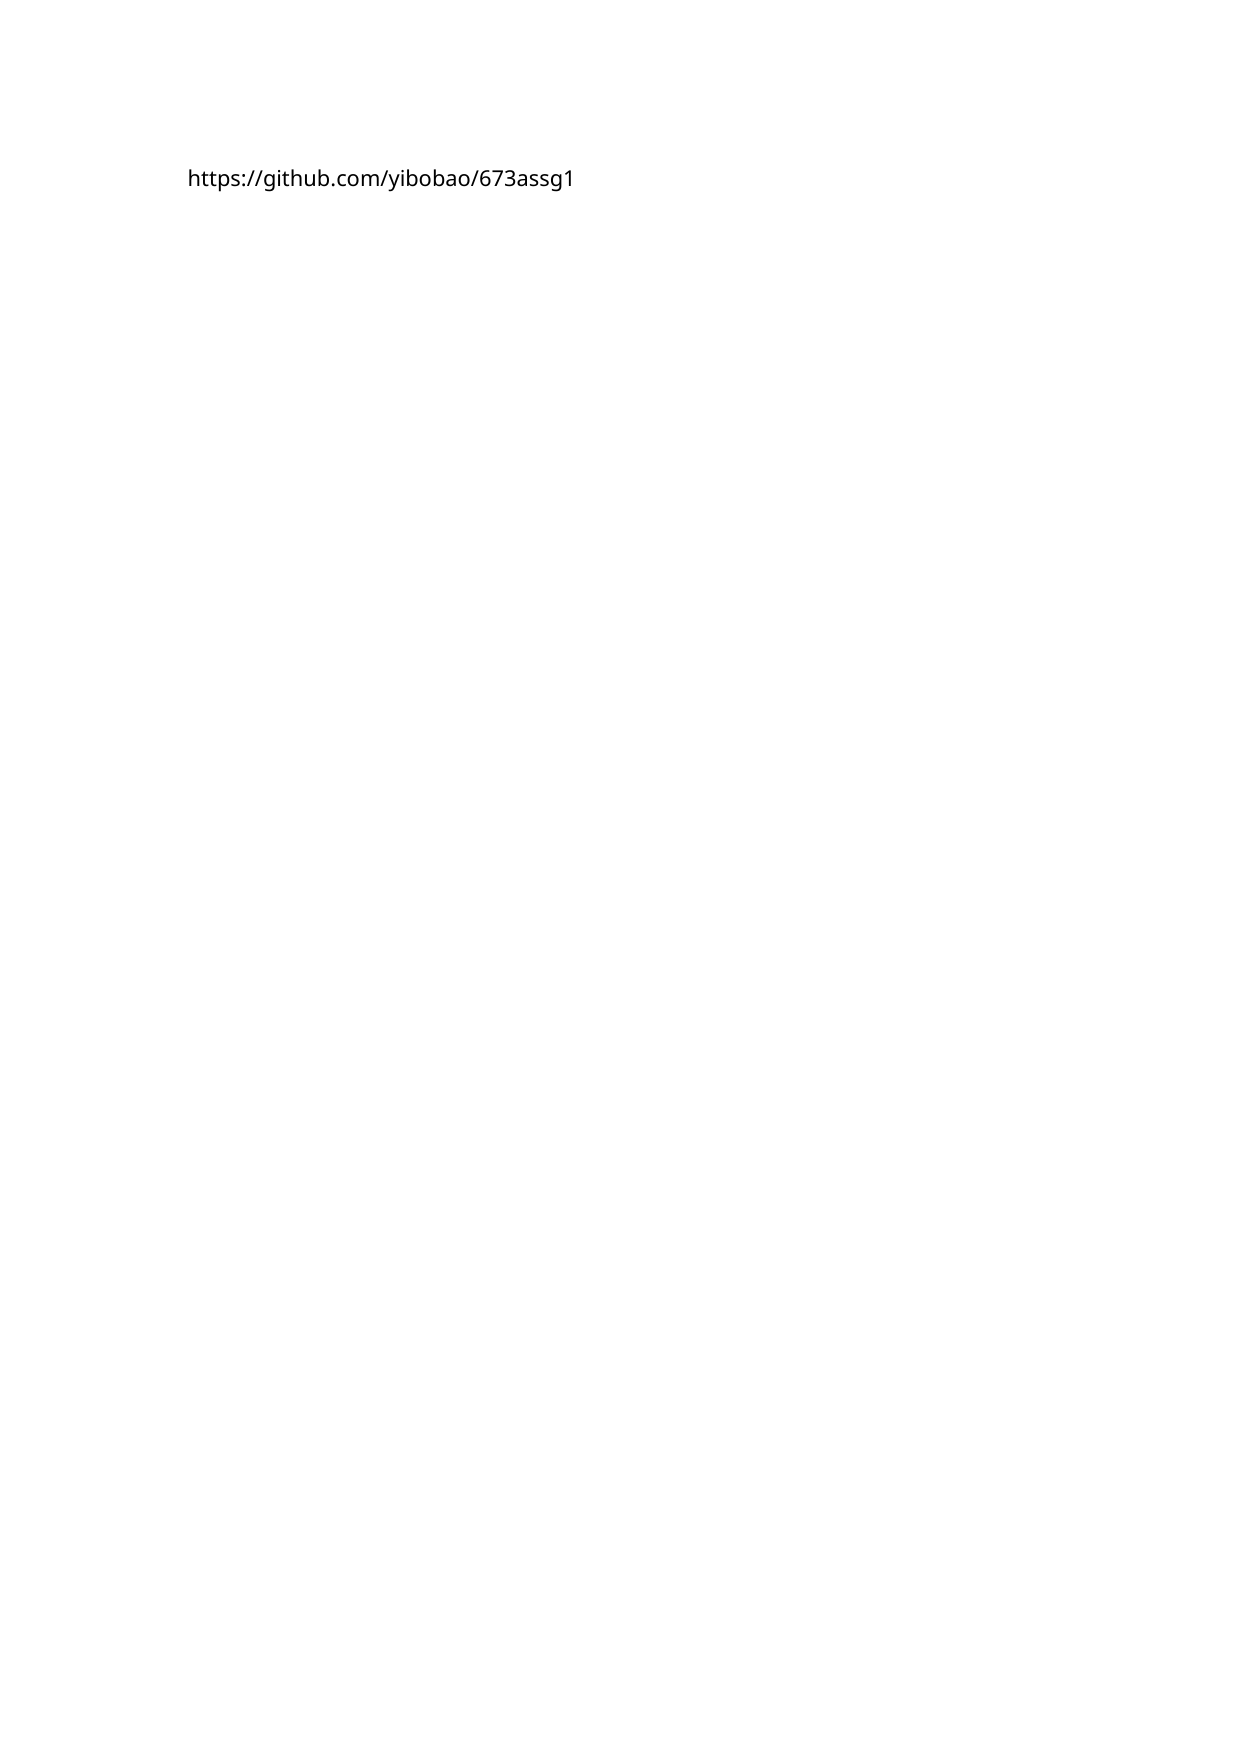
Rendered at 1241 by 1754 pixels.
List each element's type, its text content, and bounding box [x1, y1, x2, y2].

text https://github.com/yibobao/673assg1 [187, 162, 1053, 194]
